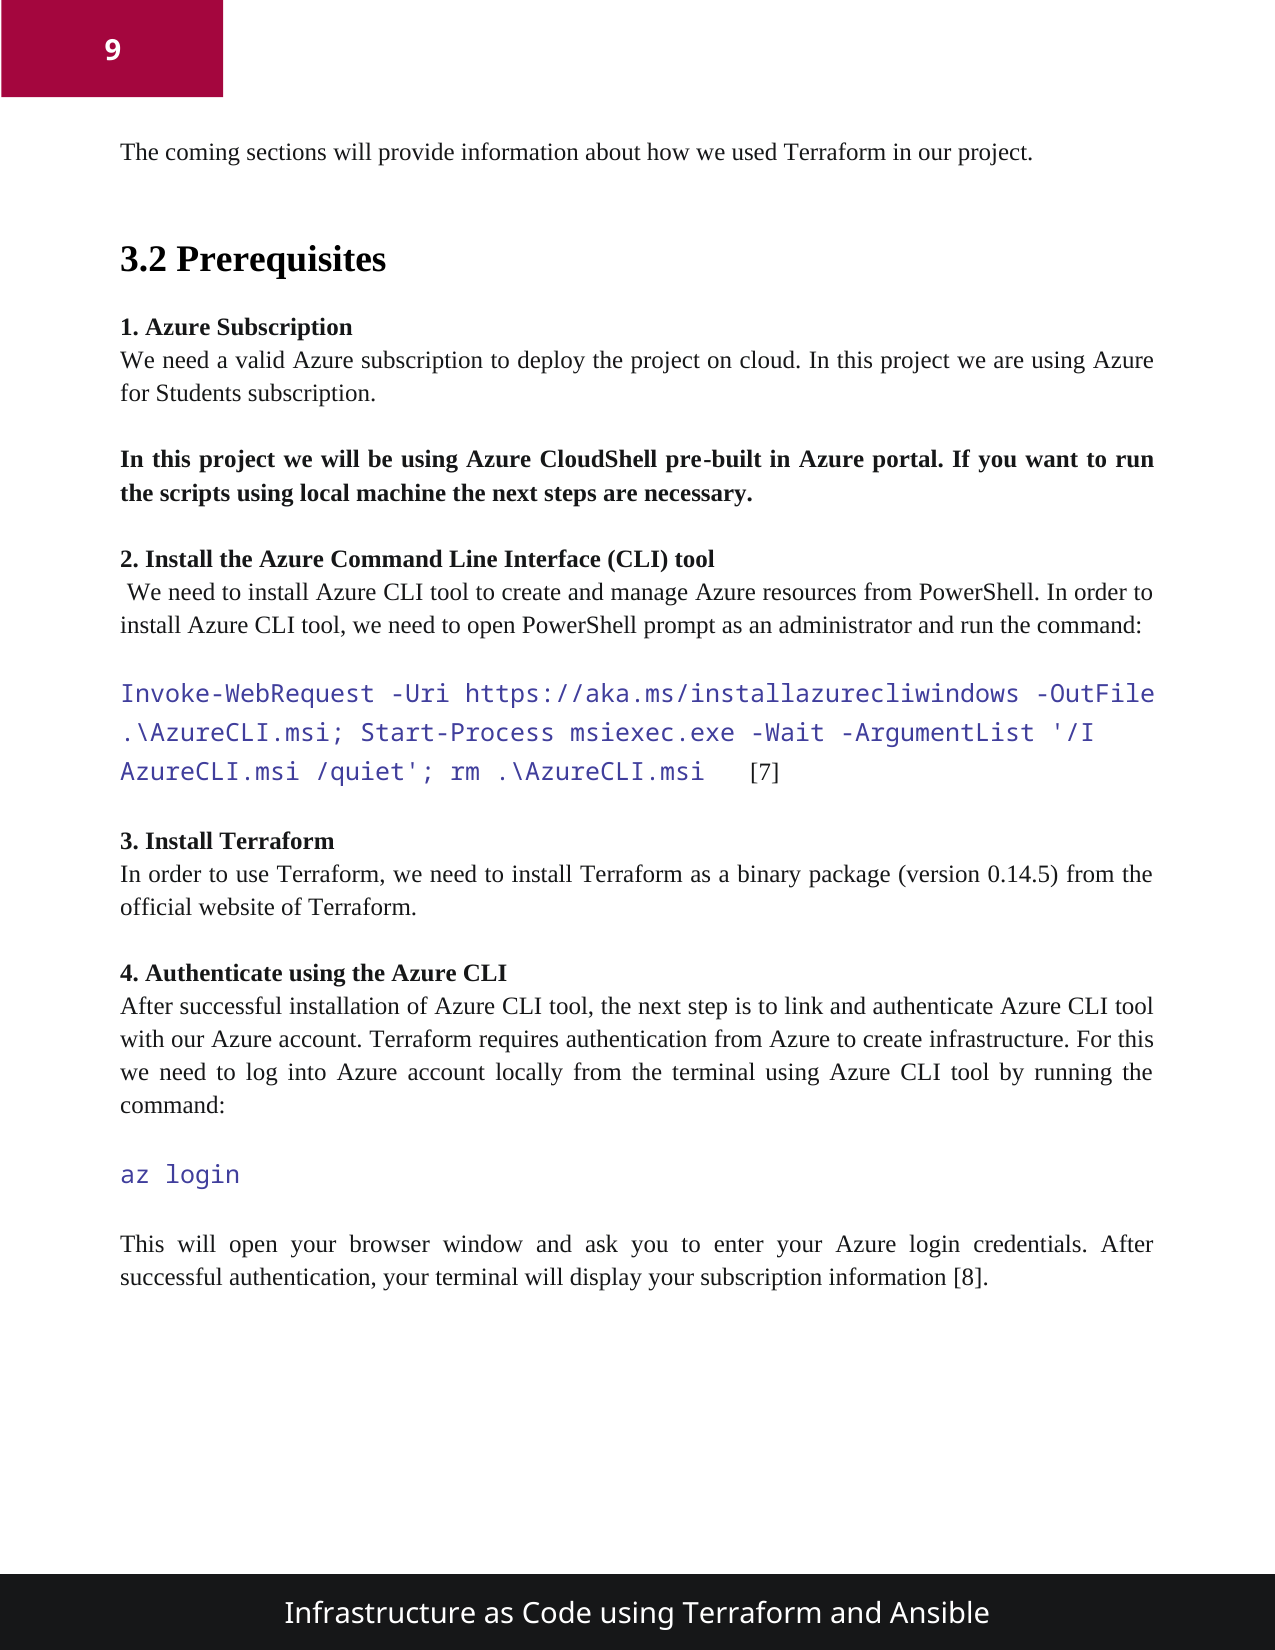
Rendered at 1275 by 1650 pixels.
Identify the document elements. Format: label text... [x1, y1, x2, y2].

list This will open your browser window and ask you to enter your Azure login credentials. After successful authentication, your terminal will display your subscription information [8]. [120, 1229, 1155, 1290]
list 2. Install the Azure Command Line Interface (CLI) tool [120, 544, 1155, 572]
list 3. Install Terraform [120, 826, 1155, 855]
list The coming sections will provide information about how we used Terraform in our project. [120, 137, 1155, 166]
subtitle 3.2 Prerequisites [120, 236, 1155, 279]
list In this project we will be using Azure CloudShell pre-built in Azure portal. If you want to run the scripts using local machine the next steps are necessary. [120, 444, 1155, 506]
list In order to use Terraform, we need to install Terraform as a binary package (version 0.14.5) from the official website of Terraform. [120, 859, 1155, 921]
list We need a valid Azure subscription to deploy the project on cloud. In this project we are using Azure for Students subscription. [120, 346, 1155, 407]
list 1. Azure Subscription [120, 312, 1155, 341]
list 4. Authenticate using the Azure CLI [120, 958, 1155, 987]
list Invoke-WebRequest -Uri https://aka.ms/installazurecliwindows -OutFile .\AzureCLI.msi; Start-Process msiexec.exe -Wait -ArgumentList '/I AzureCLI.msi /quiet'; rm .\AzureCLI.msi [7] [120, 676, 1155, 788]
list We need to install Azure CLI tool to create and manage Azure resources from PowerShell. In order to install Azure CLI tool, we need to open PowerShell prompt as an administrator and run the command: [120, 577, 1155, 638]
list az login [120, 1156, 1155, 1191]
list After successful installation of Azure CLI tool, the next step is to link and authenticate Azure CLI tool with our Azure account. Terraform requires authentication from Azure to create infrastructure. For this we need to log into Azure account locally from the terminal using Azure CLI tool by running the command: [120, 991, 1155, 1119]
